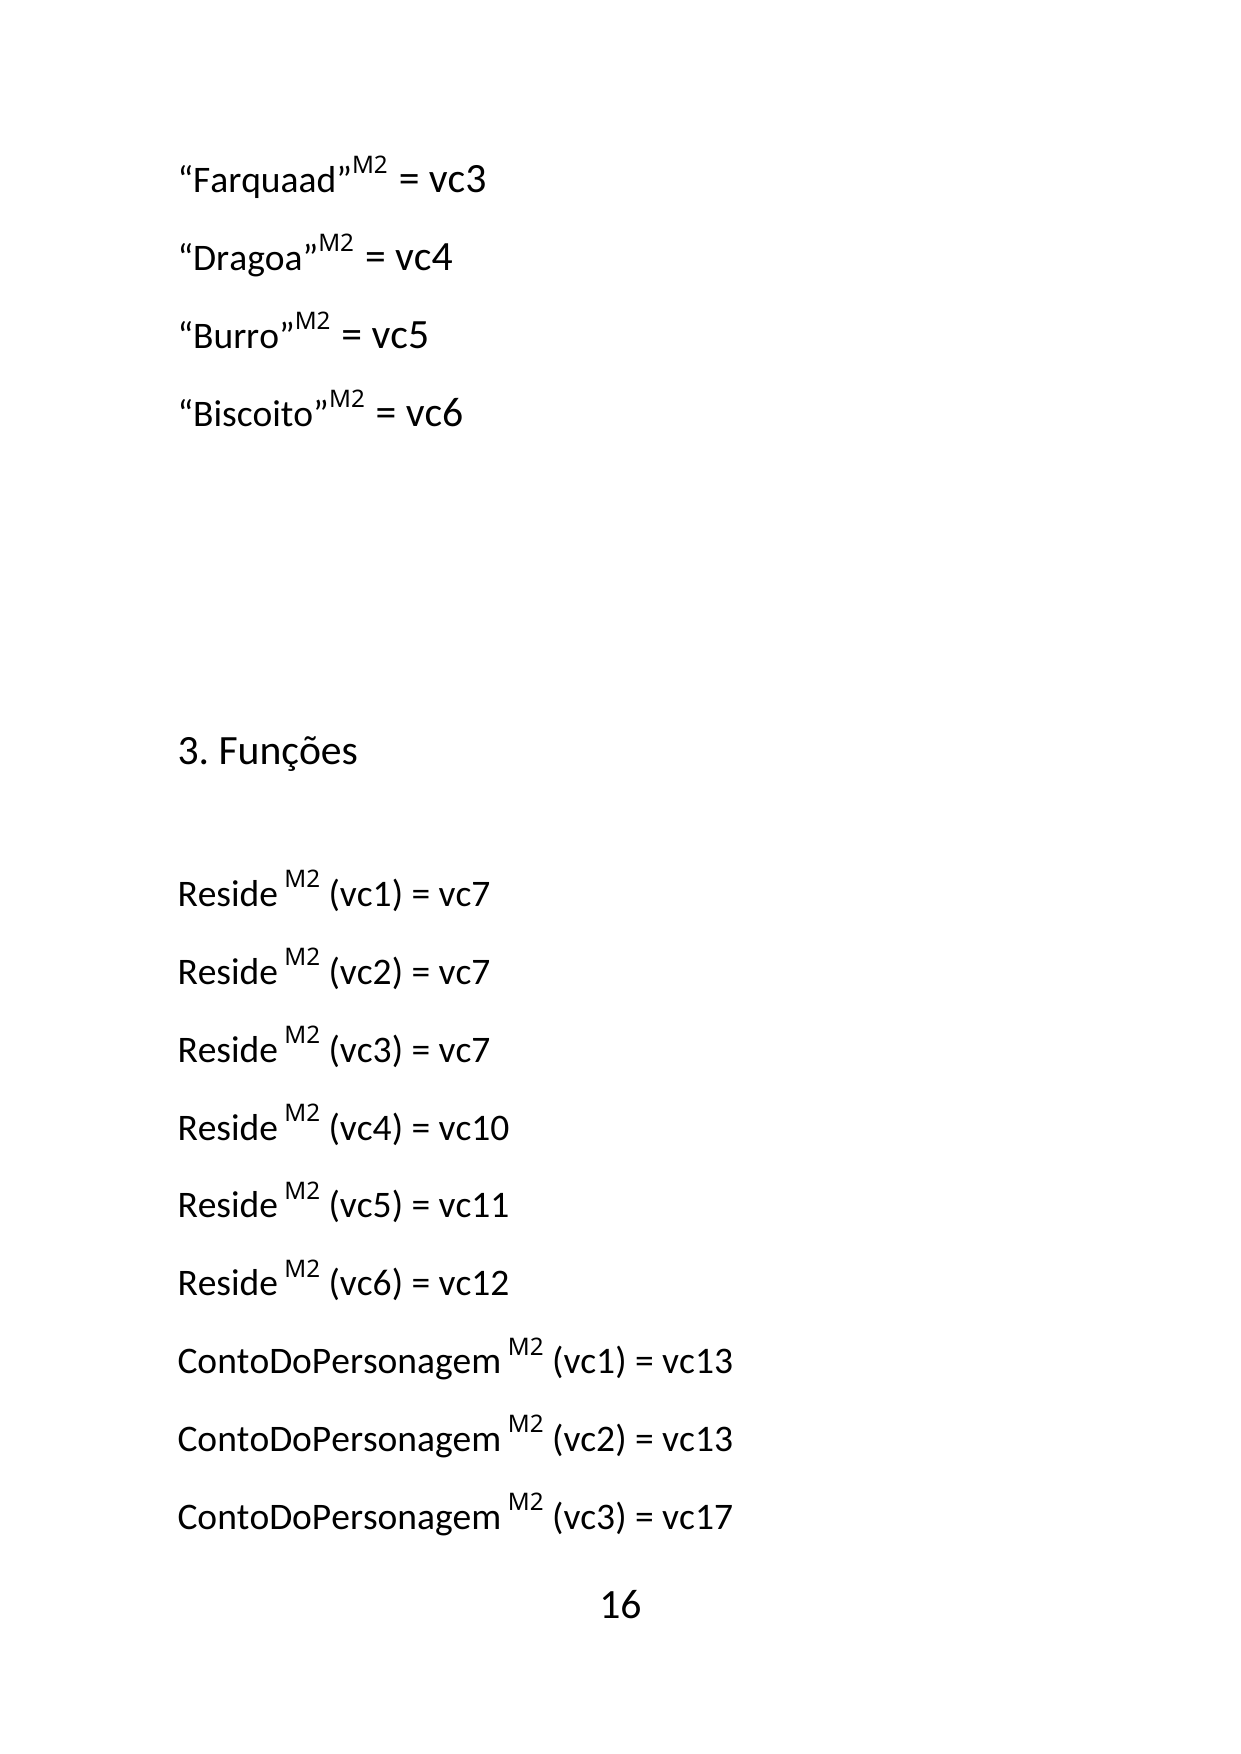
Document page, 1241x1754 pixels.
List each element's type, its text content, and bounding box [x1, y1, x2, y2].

text Reside M2 (vc5) = vc11 [177, 1173, 1063, 1230]
text “Farquaad”M2 = vc3 [177, 148, 1063, 204]
text Reside M2 (vc2) = vc7 [177, 939, 1063, 996]
text “Biscoito”M2 = vc6 [177, 381, 1063, 438]
text ContoDoPersonagem M2 (vc3) = vc17 [177, 1485, 1063, 1542]
text Reside M2 (vc4) = vc10 [177, 1095, 1063, 1152]
text Reside M2 (vc6) = vc12 [177, 1251, 1063, 1308]
text Reside M2 (vc3) = vc7 [177, 1017, 1063, 1074]
text ContoDoPersonagem M2 (vc1) = vc13 [177, 1329, 1063, 1386]
text Reside M2 (vc1) = vc7 [177, 862, 1063, 918]
text “Burro”M2 = vc5 [177, 303, 1063, 360]
text ContoDoPersonagem M2 (vc2) = vc13 [177, 1407, 1063, 1464]
text “Dragoa”M2 = vc4 [177, 226, 1063, 282]
text 3. Funções [177, 724, 1063, 775]
